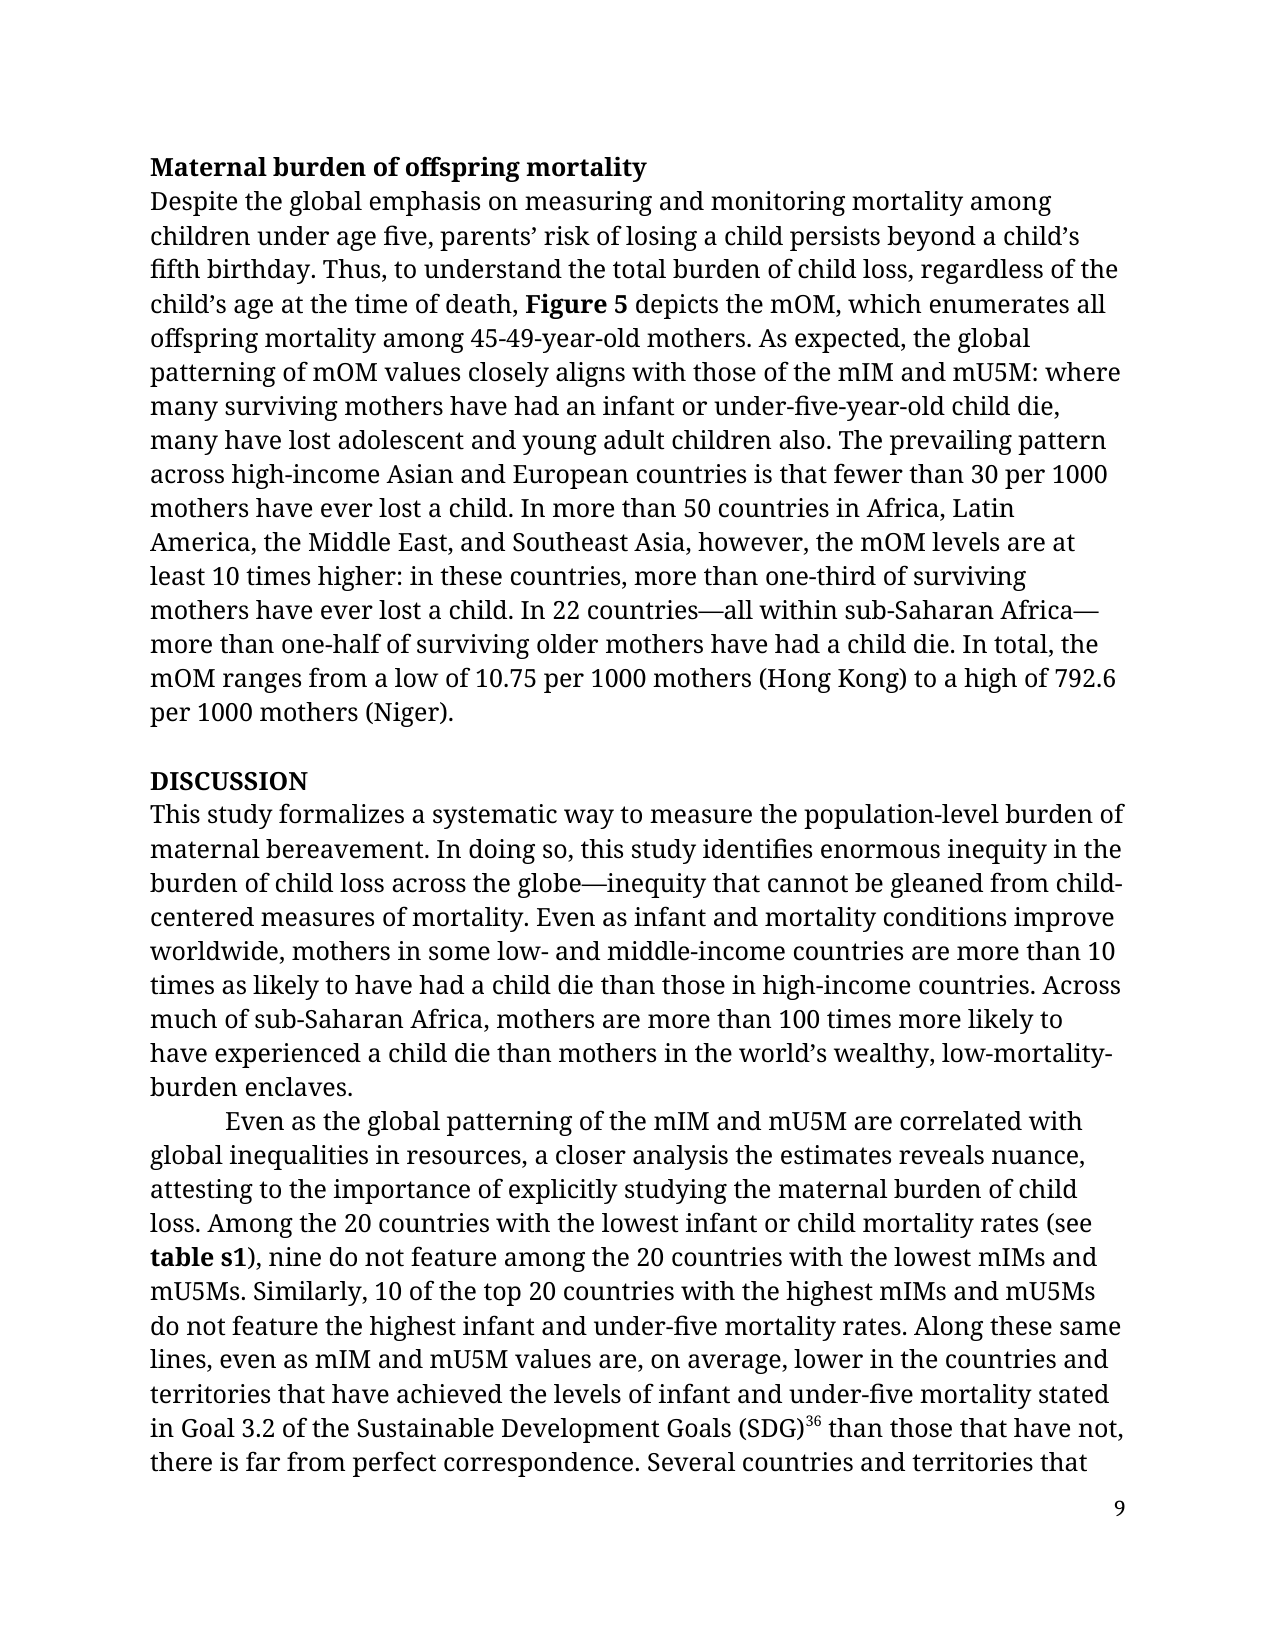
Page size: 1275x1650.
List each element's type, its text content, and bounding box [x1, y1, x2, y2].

text Maternal burden of offspring mortality [150, 150, 1125, 184]
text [150, 1104, 1125, 1478]
text Despite the global emphasis on measuring and monitoring mortality among children under age five, parents’ risk of losing a child persists beyond a child’s fifth birthday. Thus, to understand the total burden of child loss, regardless of the child’s age at the time of death, Figure 5 depicts the mOM, which enumerates all offspring mortality among 45-49-year-old mothers. As expected, the global patterning of mOM values closely aligns with those of the mIM and mU5M: where many surviving mothers have had an infant or under-five-year-old child die, many have lost adolescent and young adult children also. The prevailing pattern across high-income Asian and European countries is that fewer than 30 per 1000 mothers have ever lost a child. In more than 50 countries in Africa, Latin America, the Middle East, and Southeast Asia, however, the mOM levels are at least 10 times higher: in these countries, more than one-third of surviving mothers have ever lost a child. In 22 countries—all within sub-Saharan Africa—more than one-half of surviving older mothers have had a child die. In total, the mOM ranges from a low of 10.75 per 1000 mothers (Hong Kong) to a high of 792.6 per 1000 mothers (Niger). [150, 184, 1125, 729]
text DISCUSSION [150, 763, 1125, 797]
text This study formalizes a systematic way to measure the population-level burden of maternal bereavement. In doing so, this study identifies enormous inequity in the burden of child loss across the globe—inequity that cannot be gleaned from child-centered measures of mortality. Even as infant and mortality conditions improve worldwide, mothers in some low- and middle-income countries are more than 10 times as likely to have had a child die than those in high-income countries. Across much of sub-Saharan Africa, mothers are more than 100 times more likely to have experienced a child die than mothers in the world’s wealthy, low-mortality-burden enclaves. [150, 797, 1125, 1104]
